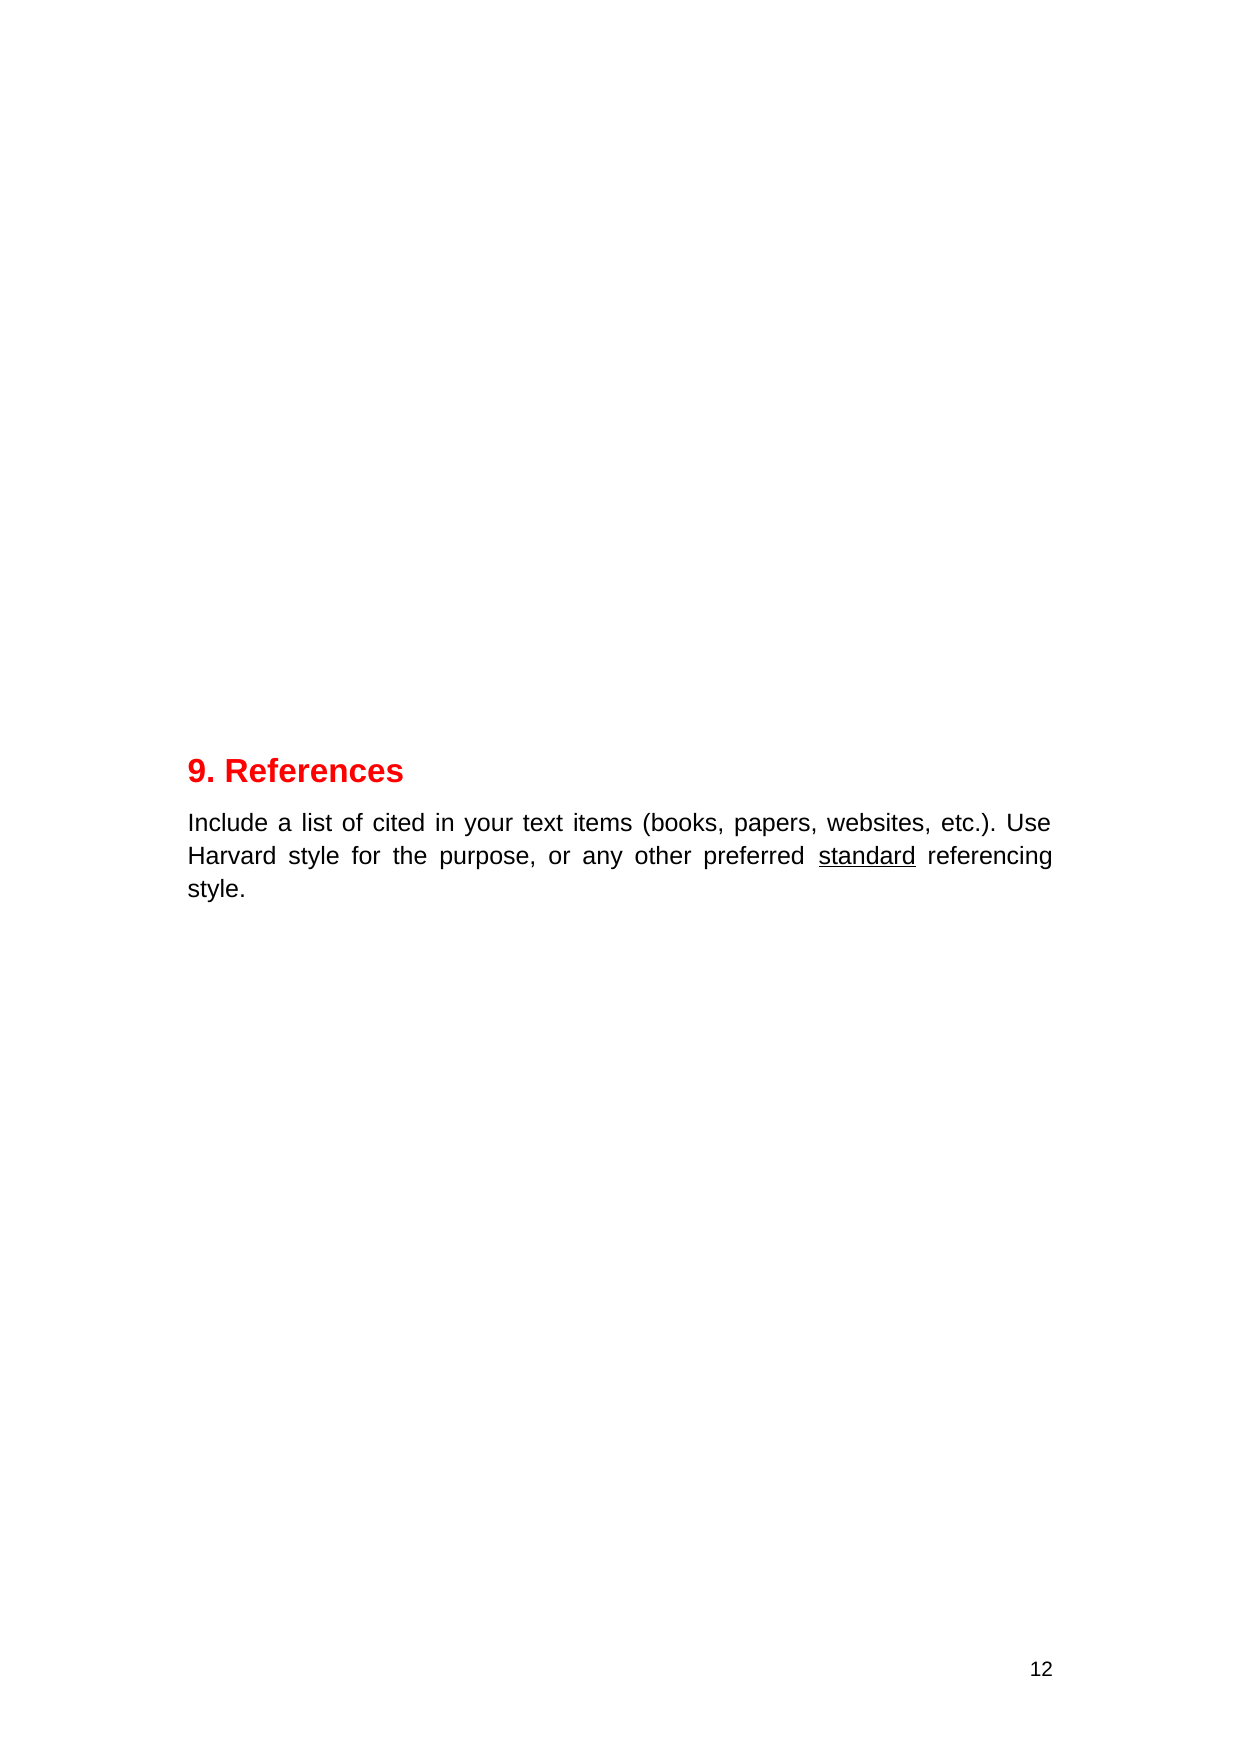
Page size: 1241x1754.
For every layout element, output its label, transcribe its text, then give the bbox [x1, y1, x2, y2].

text Include a list of cited in your text items (books, papers, websites, etc.). Use Harvard style for the purpose, or any other preferred standard referencing style. [187, 808, 1053, 902]
subtitle 9. References [187, 751, 1053, 789]
